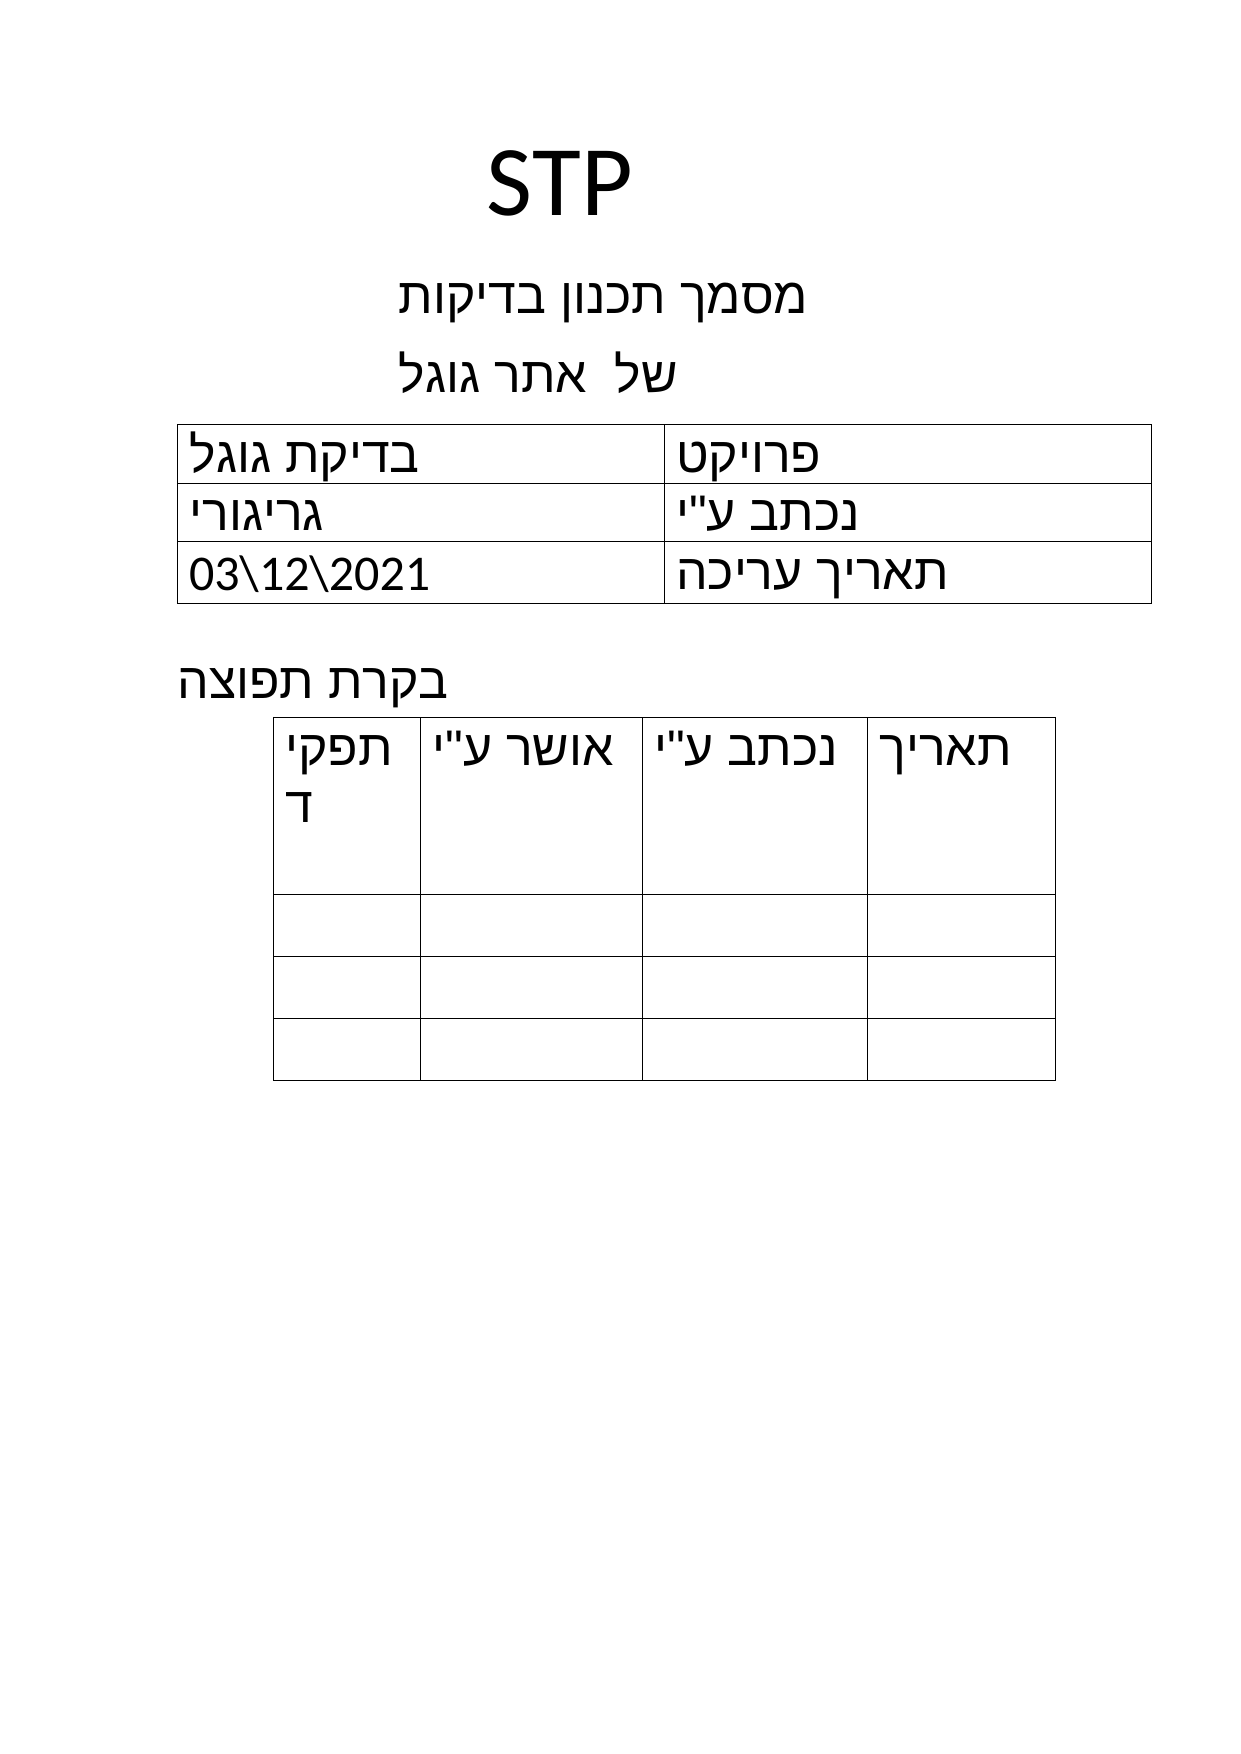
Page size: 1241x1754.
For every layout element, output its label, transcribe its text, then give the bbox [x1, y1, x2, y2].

table_cell נכתב ע"י [665, 484, 1151, 541]
table_cell [421, 1019, 642, 1080]
table_cell [421, 895, 642, 956]
table_cell [643, 1019, 867, 1080]
table_cell [868, 1019, 1055, 1080]
table_cell גריגורי [178, 484, 664, 541]
table_cell [643, 957, 867, 1018]
table_header נכתב ע"י [643, 718, 867, 894]
table_header בדיקת גוגל [178, 425, 664, 483]
text STP [398, 118, 1152, 240]
table_header פרויקט [665, 425, 1151, 483]
text של אתר גוגל [398, 345, 1152, 403]
table_cell 03\12\2021 [178, 542, 664, 603]
text בקרת תפוצה [177, 651, 1152, 709]
table_cell [274, 957, 420, 1018]
table_cell [421, 957, 642, 1018]
table_cell תאריך עריכה [665, 542, 1151, 603]
table_cell [274, 1019, 420, 1080]
table_header אושר ע"י [421, 718, 642, 894]
table_cell [274, 895, 420, 956]
text מסמך תכנון בדיקות [398, 267, 1152, 324]
table_cell [643, 895, 867, 956]
table_cell [868, 957, 1055, 1018]
table_cell [868, 895, 1055, 956]
table_header תפקיד [274, 718, 420, 894]
table_header תאריך [868, 718, 1055, 894]
